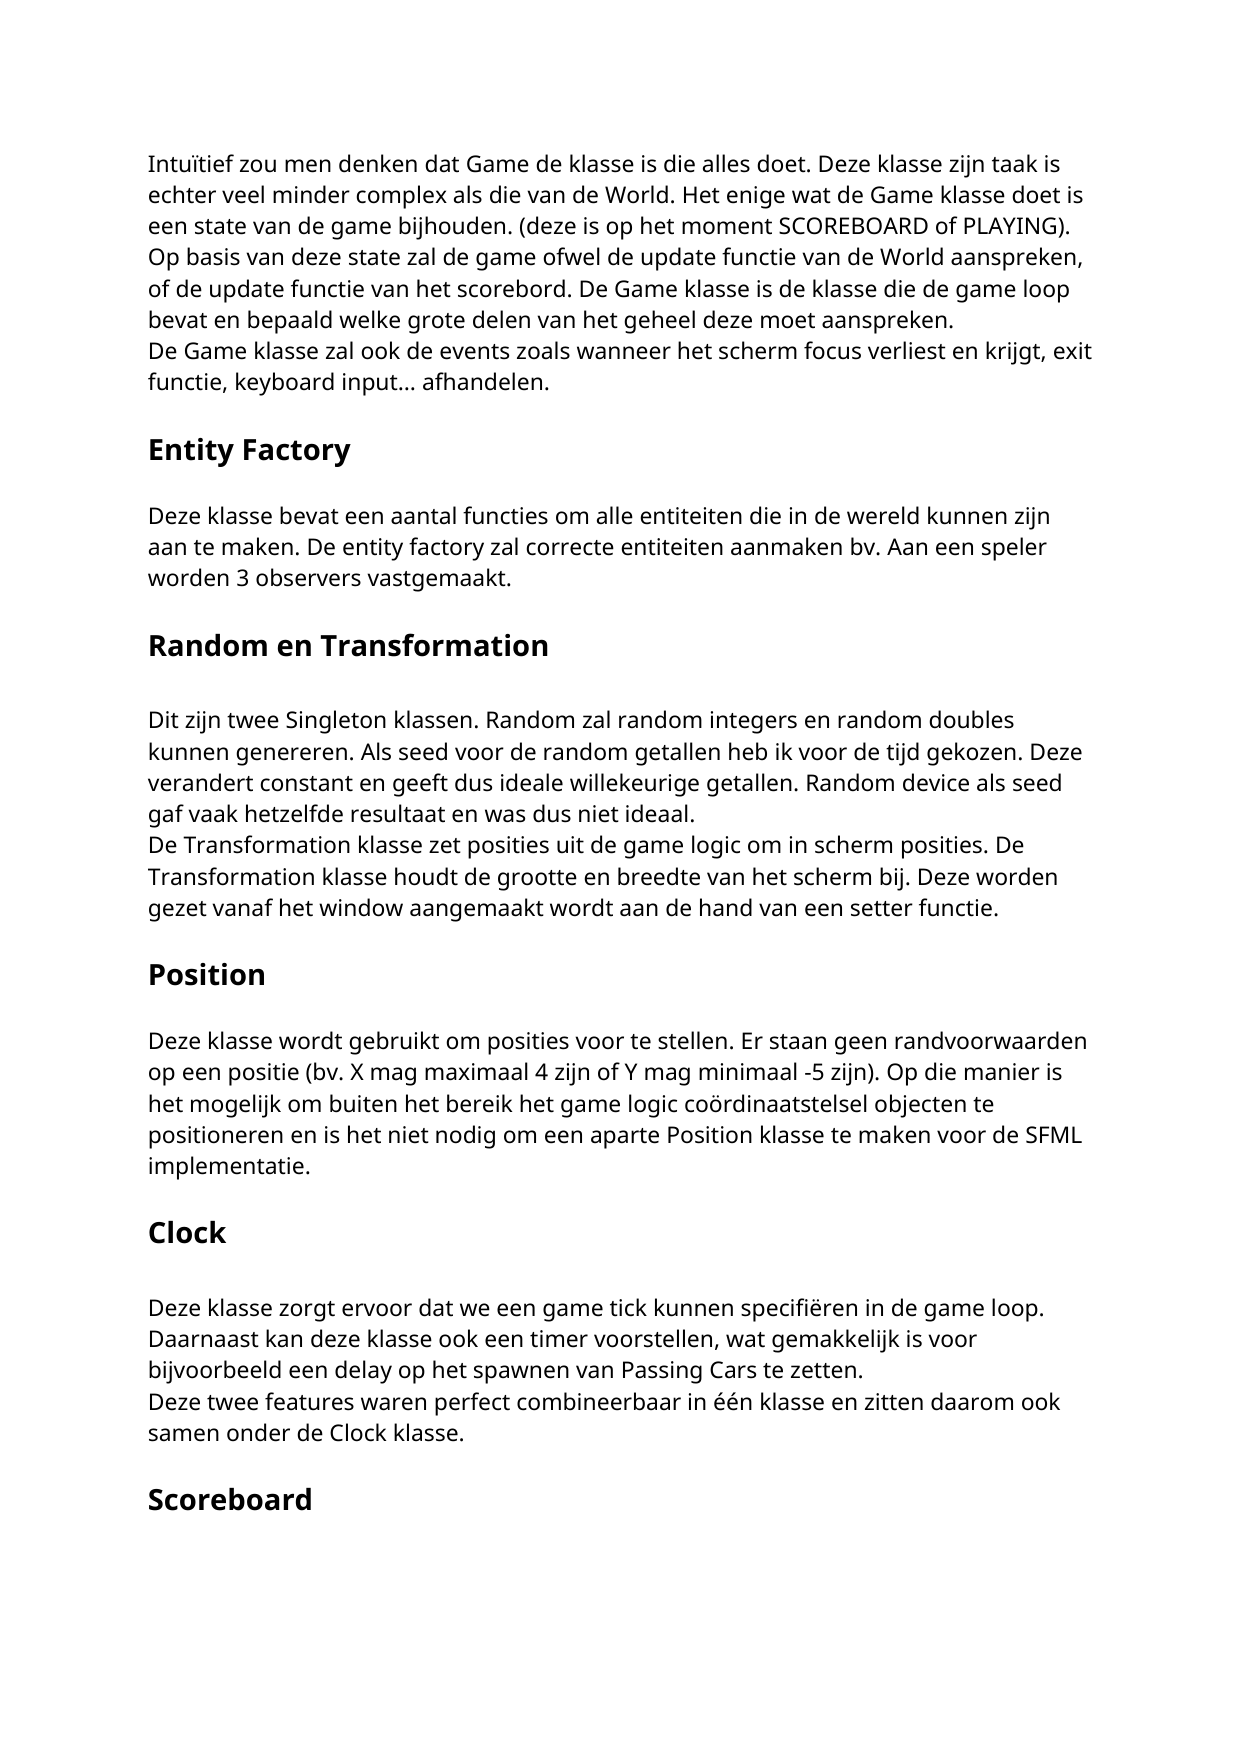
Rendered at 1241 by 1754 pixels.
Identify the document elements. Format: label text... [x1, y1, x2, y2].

text Intuïtief zou men denken dat Game de klasse is die alles doet. Deze klasse zijn taak is echter veel minder complex als die van de World. Het enige wat de Game klasse doet is een state van de game bijhouden. (deze is op het moment SCOREBOARD of PLAYING). Op basis van deze state zal de game ofwel de update functie van de World aanspreken, of de update functie van het scorebord. De Game klasse is de klasse die de game loop bevat en bepaald welke grote delen van het geheel deze moet aanspreken. [148, 148, 1093, 335]
text Deze klasse wordt gebruikt om posities voor te stellen. Er staan geen randvoorwaarden op een positie (bv. X mag maximaal 4 zijn of Y mag minimaal -5 zijn). Op die manier is het mogelijk om buiten het bereik het game logic coördinaatstelsel objecten te positioneren en is het niet nodig om een aparte Position klasse te maken voor de SFML implementatie. [148, 1025, 1093, 1181]
text De Game klasse zal ook de events zoals wanneer het scherm focus verliest en krijgt, exit functie, keyboard input… afhandelen. [148, 335, 1093, 398]
text Deze twee features waren perfect combineerbaar in één klasse en zitten daarom ook samen onder de Clock klasse. [148, 1386, 1093, 1448]
text Random en Transformation [148, 625, 1093, 664]
text De Transformation klasse zet posities uit de game logic om in scherm posities. De Transformation klasse houdt de grootte en breedte van het scherm bij. Deze worden gezet vanaf het window aangemaakt wordt aan de hand van een setter functie. [148, 829, 1093, 923]
text Position [148, 954, 1093, 994]
text Entity Factory [148, 429, 1093, 468]
text Scoreboard [148, 1479, 1093, 1519]
text Clock [148, 1213, 1093, 1252]
text Deze klasse zorgt ervoor dat we een game tick kunnen specifiëren in de game loop. Daarnaast kan deze klasse ook een timer voorstellen, wat gemakkelijk is voor bijvoorbeeld een delay op het spawnen van Passing Cars te zetten. [148, 1292, 1093, 1386]
text Deze klasse bevat een aantal functies om alle entiteiten die in de wereld kunnen zijn aan te maken. De entity factory zal correcte entiteiten aanmaken bv. Aan een speler worden 3 observers vastgemaakt. [148, 500, 1093, 593]
text Dit zijn twee Singleton klassen. Random zal random integers en random doubles kunnen genereren. Als seed voor de random getallen heb ik voor de tijd gekozen. Deze verandert constant en geeft dus ideale willekeurige getallen. Random device als seed gaf vaak hetzelfde resultaat en was dus niet ideaal. [148, 704, 1093, 829]
